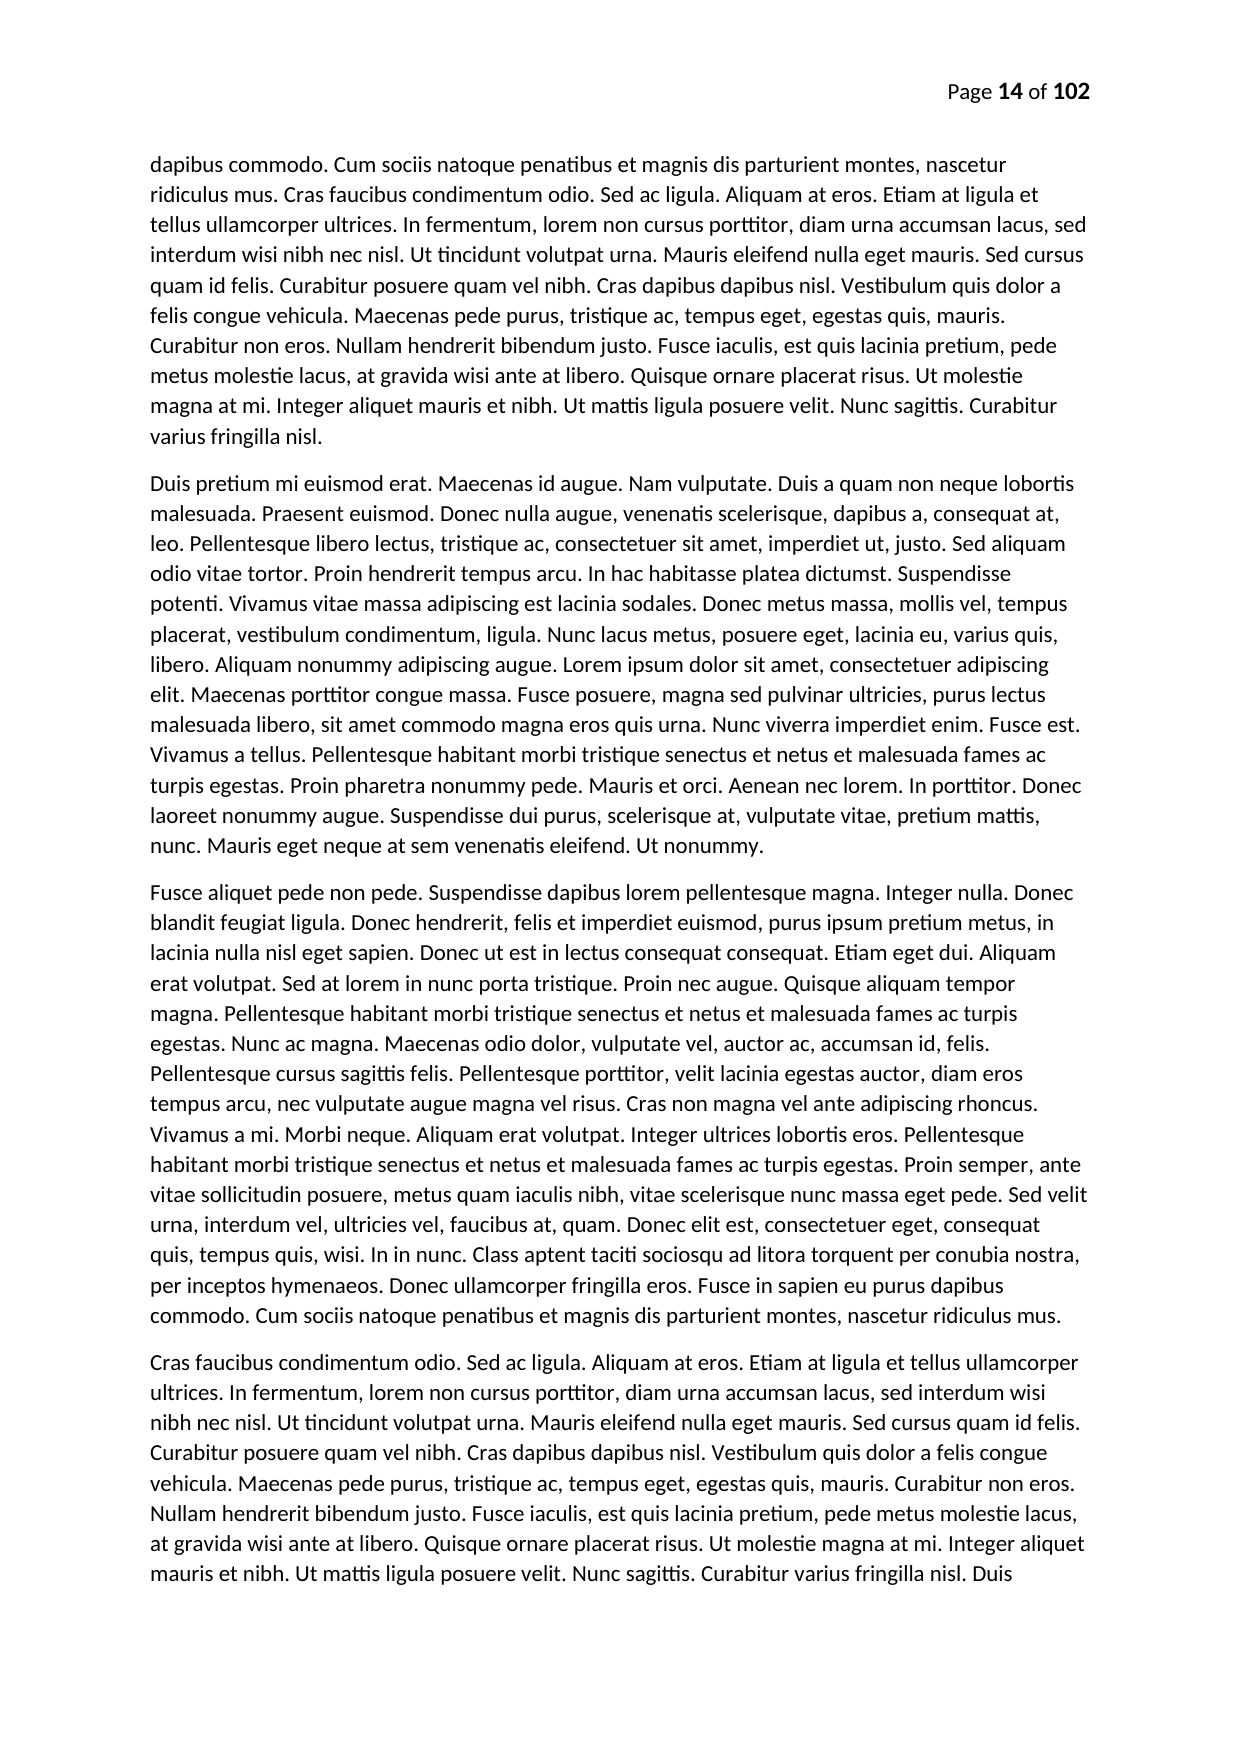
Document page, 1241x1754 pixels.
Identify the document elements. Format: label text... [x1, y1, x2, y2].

text Duis pretium mi euismod erat. Maecenas id augue. Nam vulputate. Duis a quam non neque lobortis malesuada. Praesent euismod. Donec nulla augue, venenatis scelerisque, dapibus a, consequat at, leo. Pellentesque libero lectus, tristique ac, consectetuer sit amet, imperdiet ut, justo. Sed aliquam odio vitae tortor. Proin hendrerit tempus arcu. In hac habitasse platea dictumst. Suspendisse potenti. Vivamus vitae massa adipiscing est lacinia sodales. Donec metus massa, mollis vel, tempus placerat, vestibulum condimentum, ligula. Nunc lacus metus, posuere eget, lacinia eu, varius quis, libero. Aliquam nonummy adipiscing augue. Lorem ipsum dolor sit amet, consectetuer adipiscing elit. Maecenas porttitor congue massa. Fusce posuere, magna sed pulvinar ultricies, purus lectus malesuada libero, sit amet commodo magna eros quis urna. Nunc viverra imperdiet enim. Fusce est. Vivamus a tellus. Pellentesque habitant morbi tristique senectus et netus et malesuada fames ac turpis egestas. Proin pharetra nonummy pede. Mauris et orci. Aenean nec lorem. In porttitor. Donec laoreet nonummy augue. Suspendisse dui purus, scelerisque at, vulputate vitae, pretium mattis, nunc. Mauris eget neque at sem venenatis eleifend. Ut nonummy. [150, 469, 1090, 859]
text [150, 150, 1090, 450]
text Fusce aliquet pede non pede. Suspendisse dapibus lorem pellentesque magna. Integer nulla. Donec blandit feugiat ligula. Donec hendrerit, felis et imperdiet euismod, purus ipsum pretium metus, in lacinia nulla nisl eget sapien. Donec ut est in lectus consequat consequat. Etiam eget dui. Aliquam erat volutpat. Sed at lorem in nunc porta tristique. Proin nec augue. Quisque aliquam tempor magna. Pellentesque habitant morbi tristique senectus et netus et malesuada fames ac turpis egestas. Nunc ac magna. Maecenas odio dolor, vulputate vel, auctor ac, accumsan id, felis. Pellentesque cursus sagittis felis. Pellentesque porttitor, velit lacinia egestas auctor, diam eros tempus arcu, nec vulputate augue magna vel risus. Cras non magna vel ante adipiscing rhoncus. Vivamus a mi. Morbi neque. Aliquam erat volutpat. Integer ultrices lobortis eros. Pellentesque habitant morbi tristique senectus et netus et malesuada fames ac turpis egestas. Proin semper, ante vitae sollicitudin posuere, metus quam iaculis nibh, vitae scelerisque nunc massa eget pede. Sed velit urna, interdum vel, ultricies vel, faucibus at, quam. Donec elit est, consectetuer eget, consequat quis, tempus quis, wisi. In in nunc. Class aptent taciti sociosqu ad litora torquent per conubia nostra, per inceptos hymenaeos. Donec ullamcorper fringilla eros. Fusce in sapien eu purus dapibus commodo. Cum sociis natoque penatibus et magnis dis parturient montes, nascetur ridiculus mus. [150, 878, 1090, 1329]
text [150, 1348, 1090, 1587]
